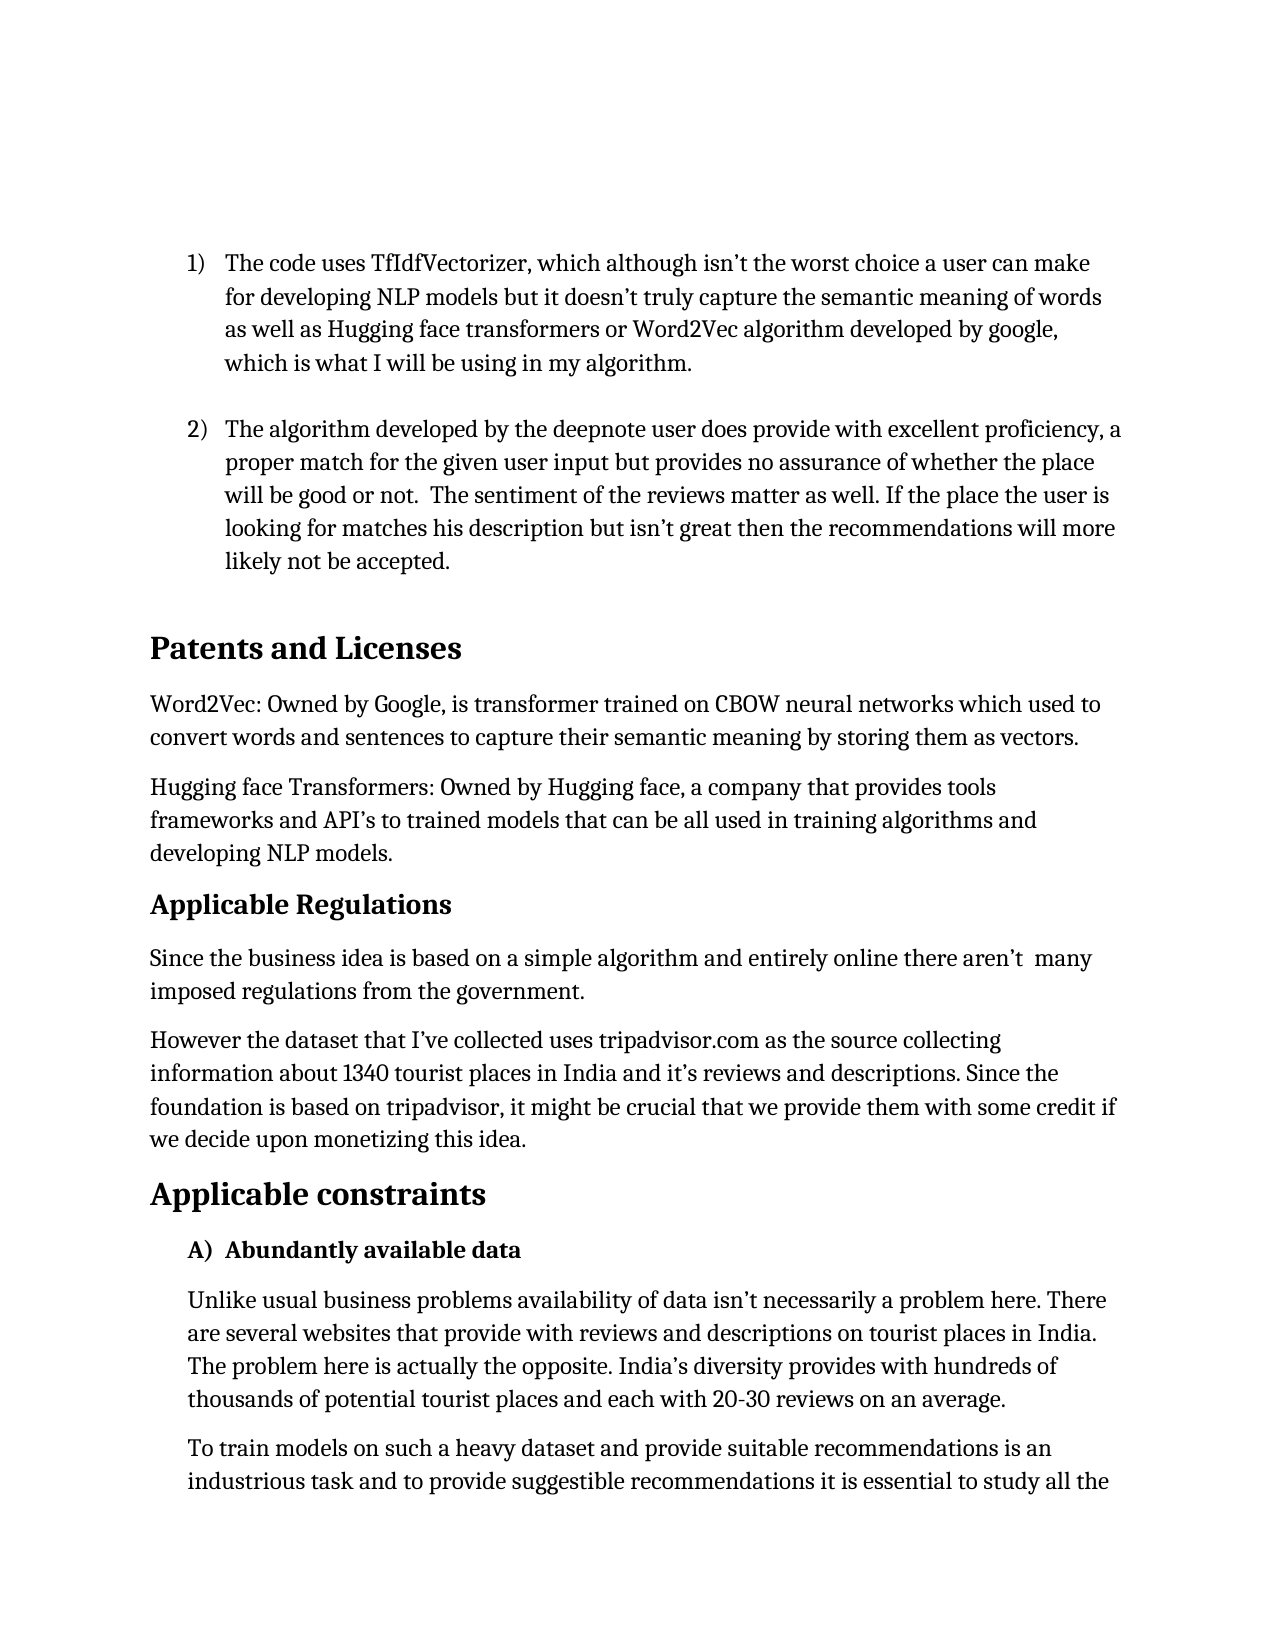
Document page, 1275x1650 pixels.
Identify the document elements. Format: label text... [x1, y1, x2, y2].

text Word2Vec: Owned by Google, is transformer trained on CBOW neural networks which used to convert words and sentences to capture their semantic meaning by storing them as vectors. [150, 690, 1125, 752]
text Since the business idea is based on a simple algorithm and entirely online there aren’t many imposed regulations from the government. [150, 944, 1125, 1005]
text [187, 1434, 1125, 1496]
text Applicable Regulations [150, 888, 1125, 922]
text Applicable constraints [150, 1175, 1125, 1213]
list The code uses TfIdfVectorizer, which although isn’t the worst choice a user can make for developing NLP models but it doesn’t truly capture the semantic meaning of words as well as Hugging face transformers or Word2Vec algorithm developed by google, which is what I will be using in my algorithm. [187, 249, 1125, 377]
list The algorithm developed by the deepnote user does provide with excellent proficiency, a proper match for the given user input but provides no assurance of whether the place will be good or not. The sentiment of the reviews matter as well. If the place the user is looking for matches his description but isn’t great then the recommendations will more likely not be accepted. [187, 414, 1125, 575]
text Patents and Licenses [150, 629, 1125, 668]
text Unlike usual business problems availability of data isn’t necessarily a problem here. There are several websites that provide with reviews and descriptions on tourist places in India. The problem here is actually the opposite. India’s diversity provides with hundreds of thousands of potential tourist places and each with 20-30 reviews on an average. [187, 1286, 1125, 1413]
text However the dataset that I’ve collected uses tripadvisor.com as the source collecting information about 1340 tourist places in India and it’s reviews and descriptions. Since the foundation is based on tripadvisor, it might be crucial that we provide them with some credit if we decide upon monetizing this idea. [150, 1026, 1125, 1154]
text Hugging face Transformers: Owned by Hugging face, a company that provides tools frameworks and API’s to trained models that can be all used in training algorithms and developing NLP models. [150, 773, 1125, 867]
list Abundantly available data [187, 1236, 1125, 1264]
